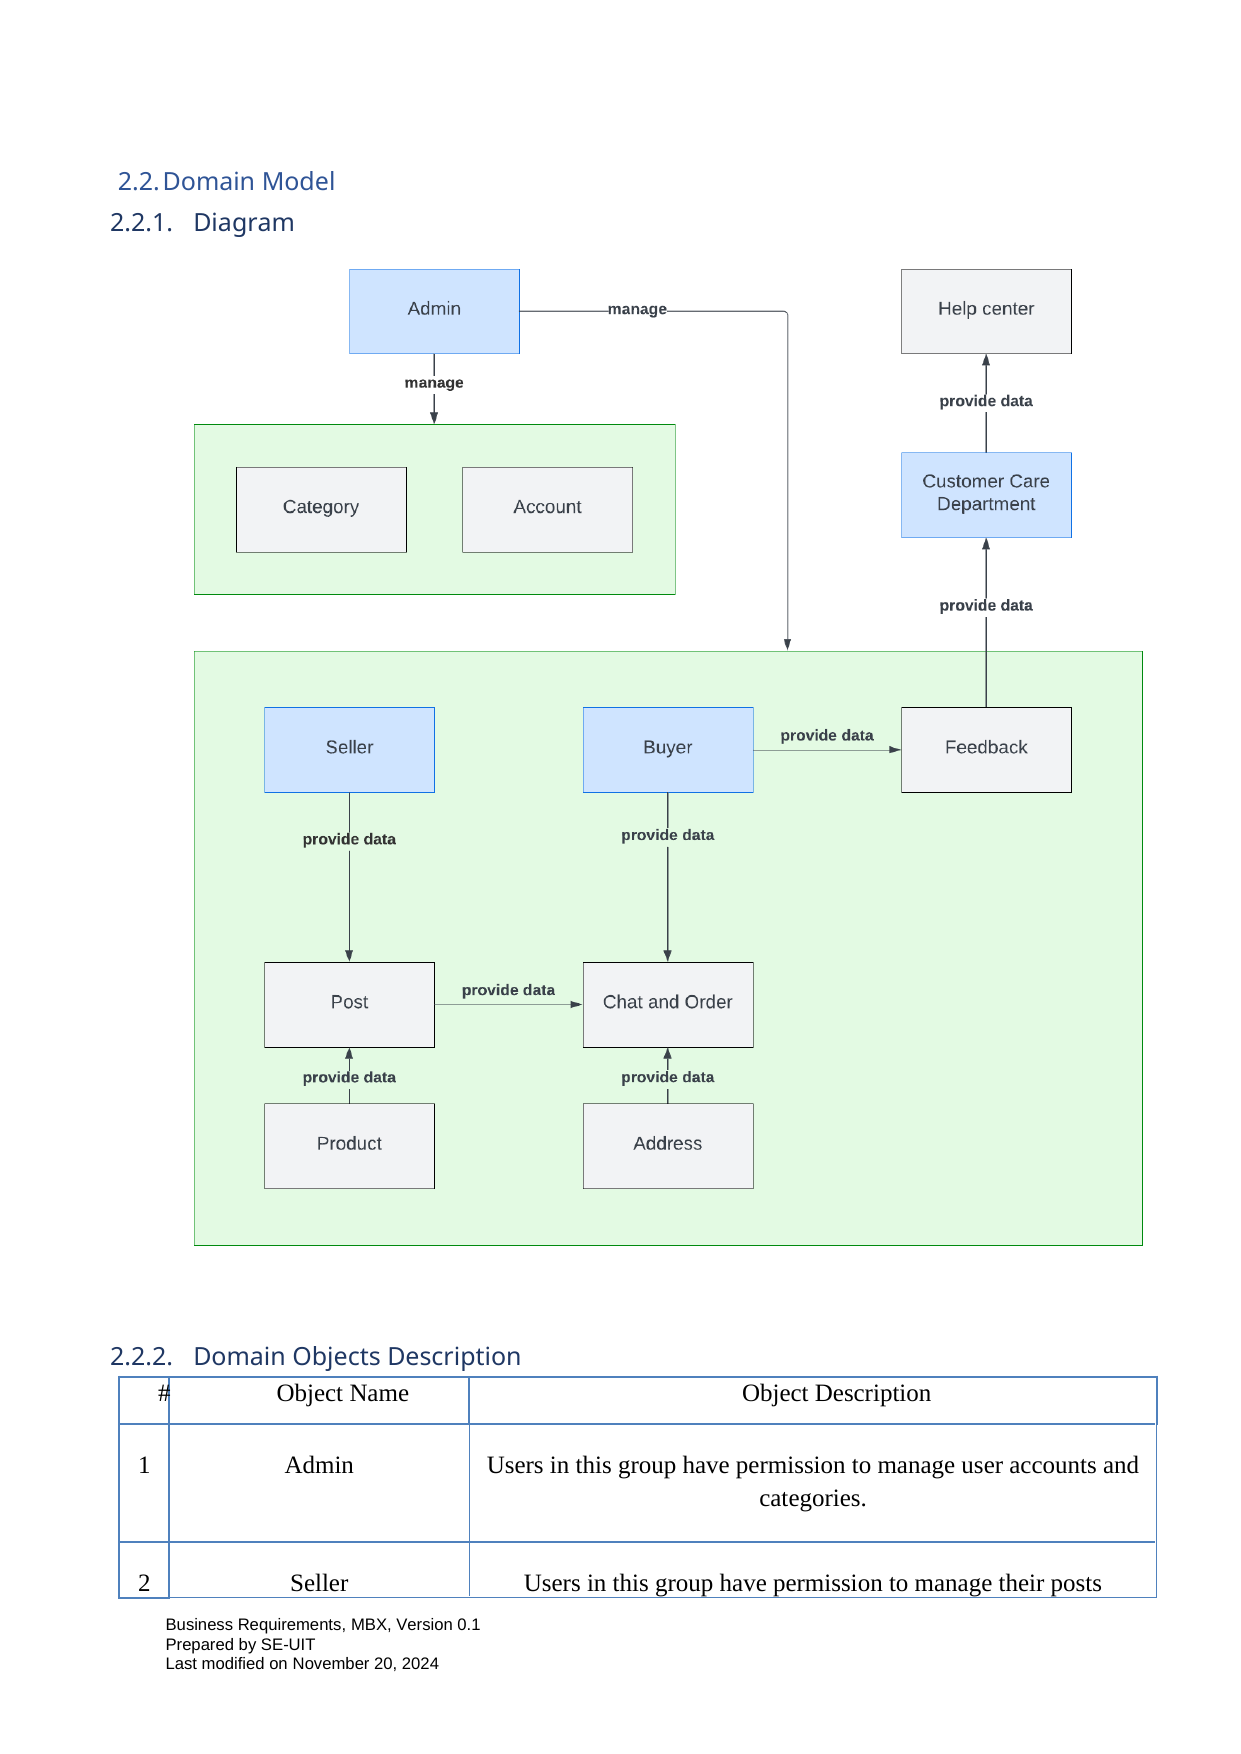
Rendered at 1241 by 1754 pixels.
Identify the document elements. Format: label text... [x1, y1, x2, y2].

table_header # [120, 1378, 168, 1423]
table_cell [469, 1541, 1156, 1597]
table_cell 2 [120, 1543, 168, 1597]
picture [165, 241, 1170, 1273]
table_header Object Name [170, 1378, 468, 1423]
table_cell 1 [120, 1425, 168, 1541]
table_cell Users in this group have permission to manage user accounts and categories. [470, 1423, 1156, 1541]
table_cell Admin [170, 1425, 469, 1541]
subtitle Diagram [110, 204, 1122, 238]
subtitle Domain Model [118, 163, 1122, 197]
subtitle Domain Objects Description [110, 1339, 1122, 1373]
table_cell Seller [170, 1543, 469, 1597]
table_header Object Description [470, 1378, 1156, 1423]
